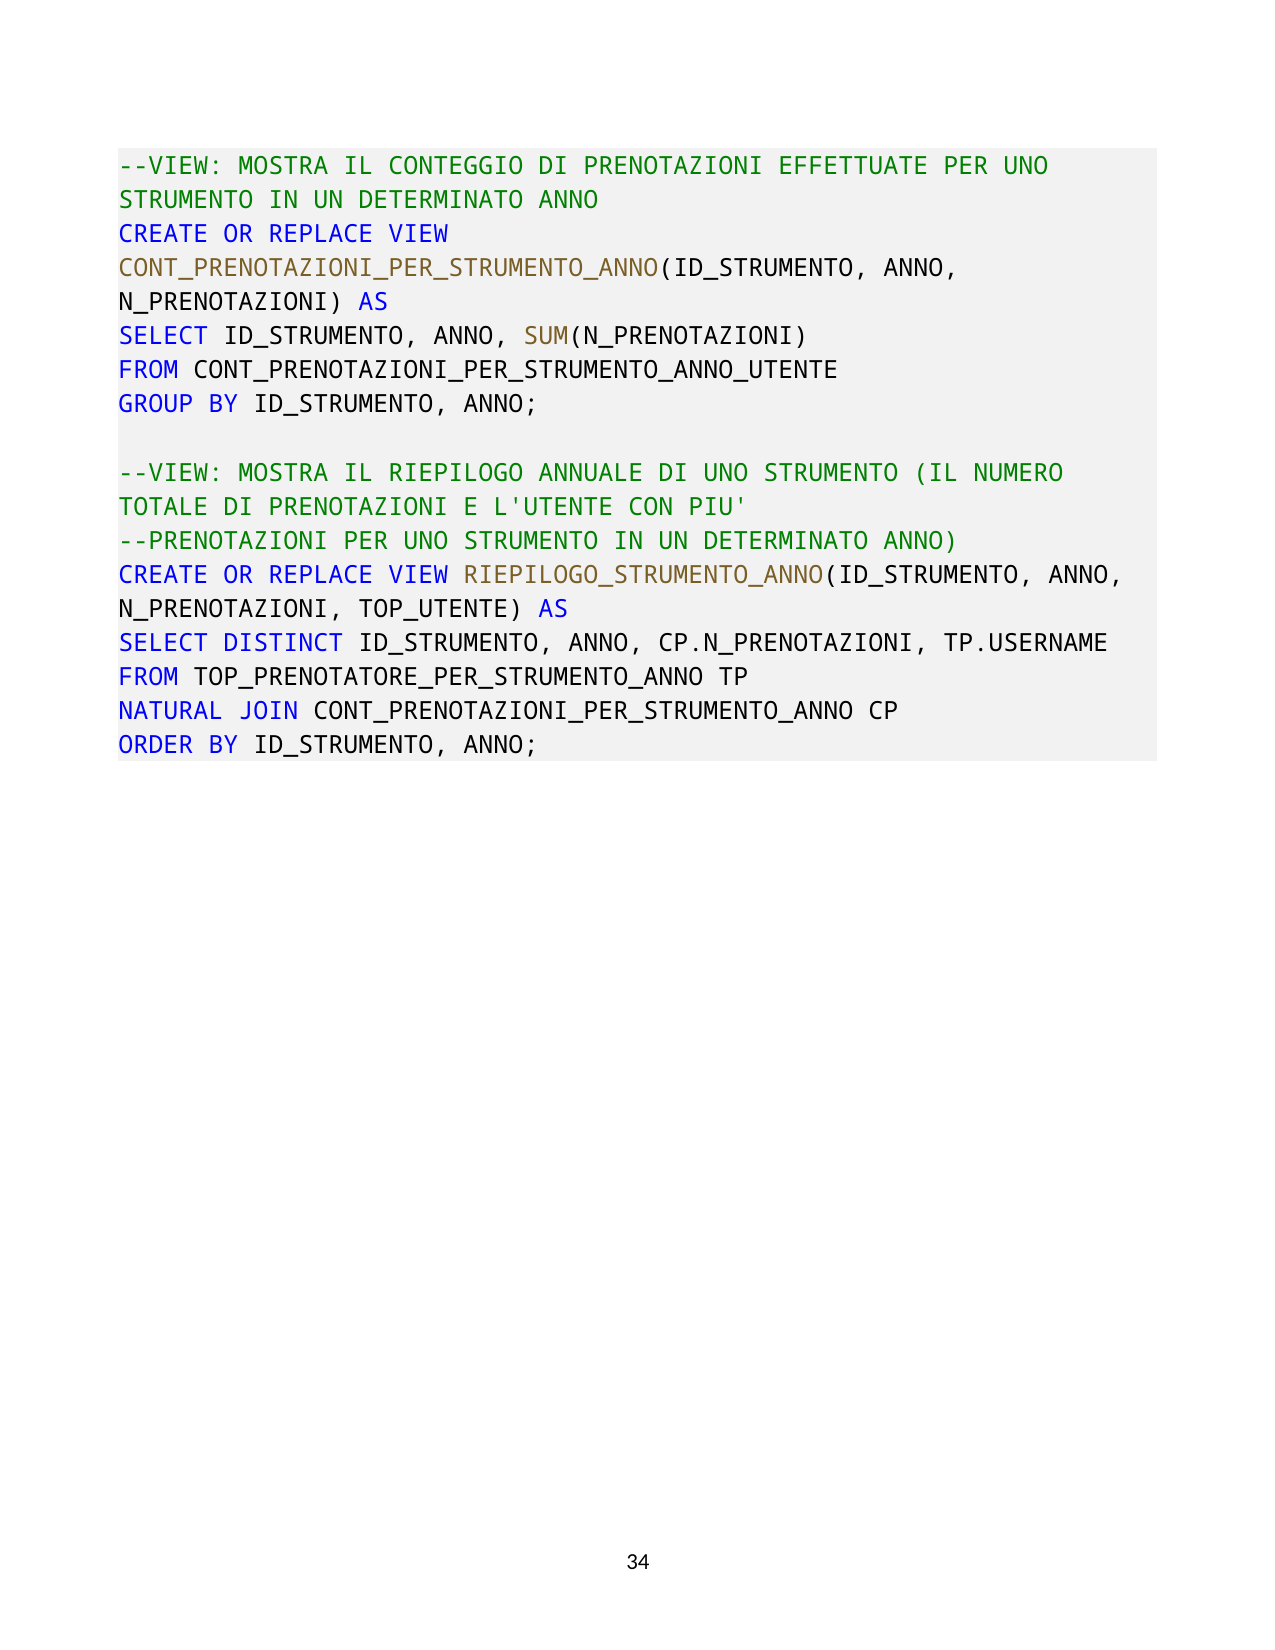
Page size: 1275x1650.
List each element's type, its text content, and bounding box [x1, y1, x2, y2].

text --PRENOTAZIONI PER UNO STRUMENTO IN UN DETERMINATO ANNO) [118, 522, 1157, 556]
text SELECT ID_STRUMENTO, ANNO, SUM(N_PRENOTAZIONI) [118, 318, 1157, 352]
text CREATE OR REPLACE VIEW RIEPILOGO_STRUMENTO_ANNO(ID_STRUMENTO, ANNO, N_PRENOTAZIONI, TOP_UTENTE) AS [118, 556, 1157, 624]
text --VIEW: MOSTRA IL RIEPILOGO ANNUALE DI UNO STRUMENTO (IL NUMERO TOTALE DI PRENOTAZIONI E L'UTENTE CON PIU' [118, 454, 1157, 522]
text --VIEW: MOSTRA IL CONTEGGIO DI PRENOTAZIONI EFFETTUATE PER UNO STRUMENTO IN UN DETERMINATO ANNO [118, 148, 1157, 216]
text ORDER BY ID_STRUMENTO, ANNO; [118, 727, 1157, 761]
text SELECT DISTINCT ID_STRUMENTO, ANNO, CP.N_PRENOTAZIONI, TP.USERNAME [118, 624, 1157, 658]
text FROM TOP_PRENOTATORE_PER_STRUMENTO_ANNO TP [118, 658, 1157, 693]
text GROUP BY ID_STRUMENTO, ANNO; [118, 386, 1157, 420]
text CREATE OR REPLACE VIEW CONT_PRENOTAZIONI_PER_STRUMENTO_ANNO(ID_STRUMENTO, ANNO, N_PRENOTAZIONI) AS [118, 216, 1157, 318]
text FROM CONT_PRENOTAZIONI_PER_STRUMENTO_ANNO_UTENTE [118, 352, 1157, 386]
text NATURAL JOIN CONT_PRENOTAZIONI_PER_STRUMENTO_ANNO CP [118, 693, 1157, 727]
